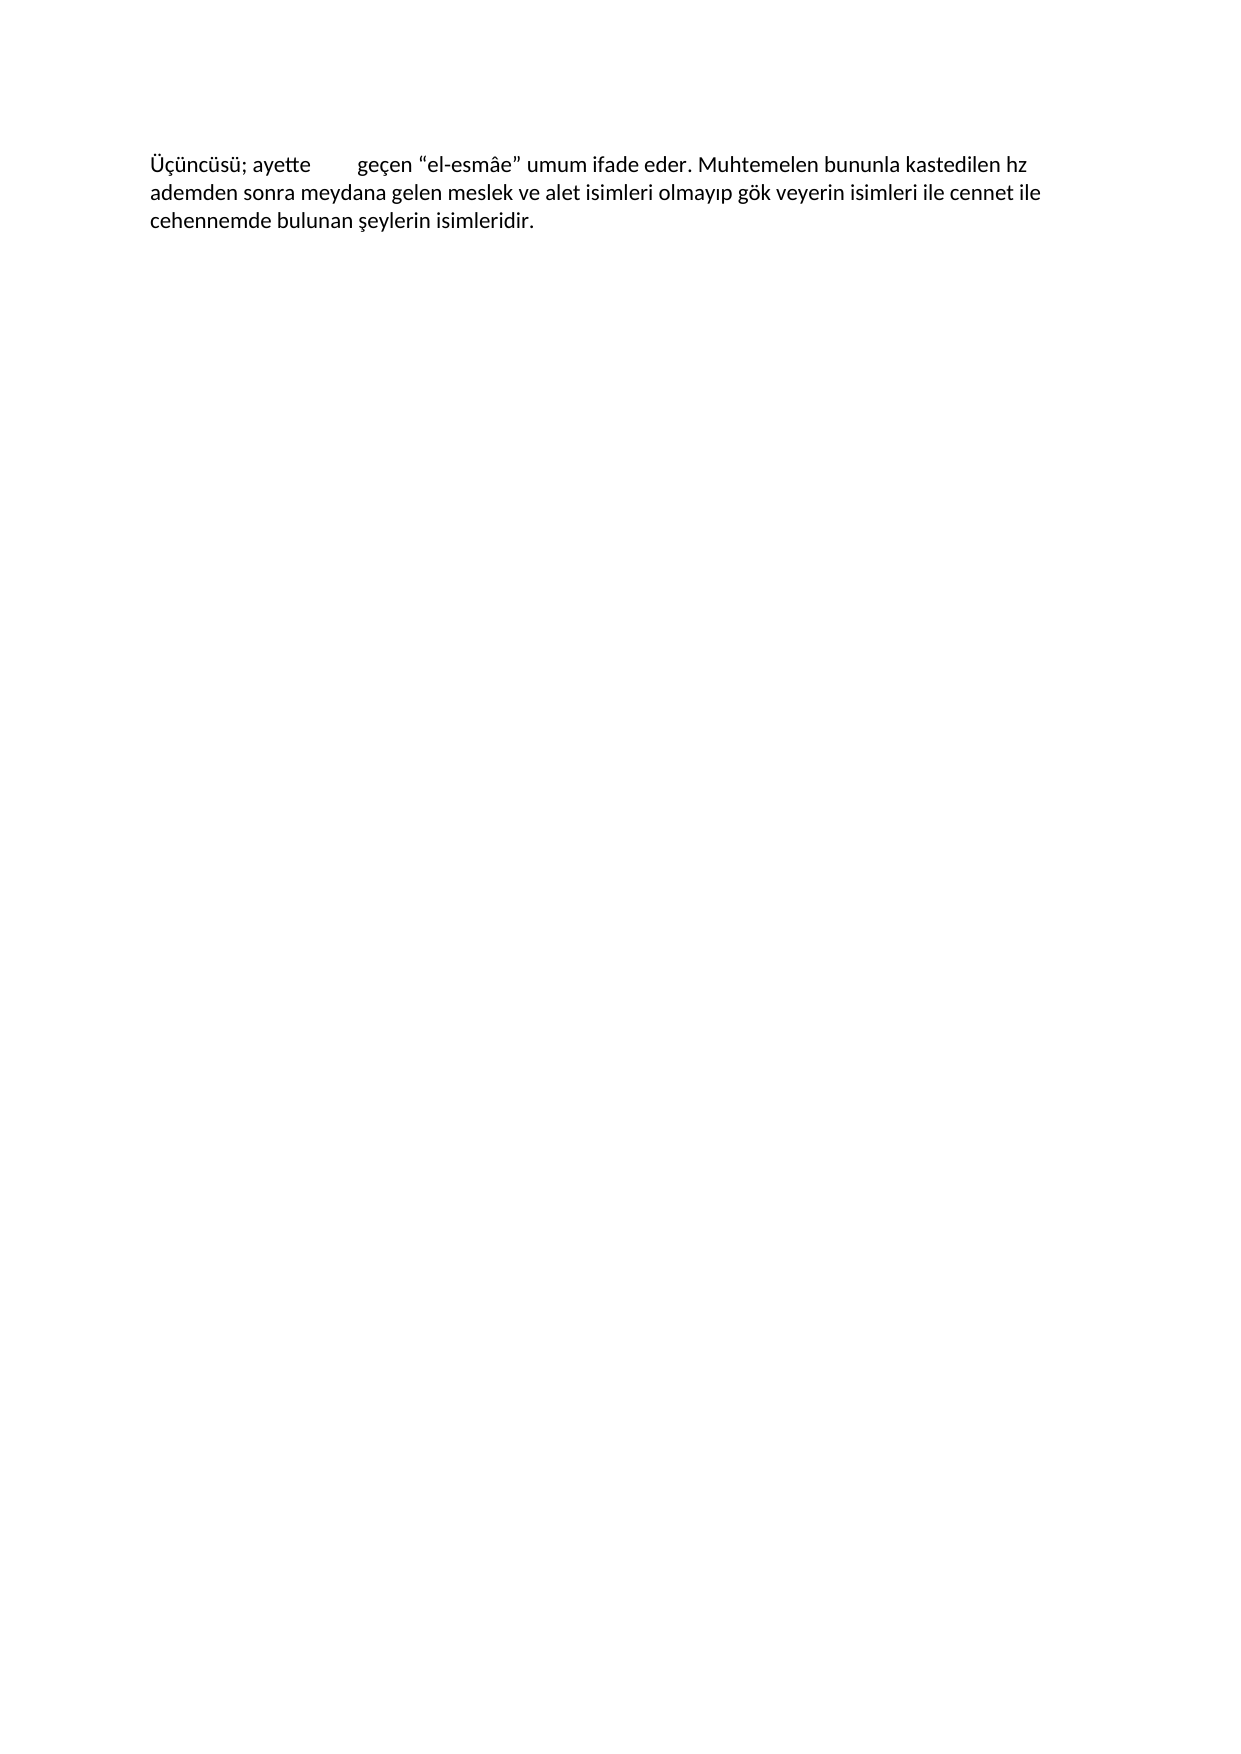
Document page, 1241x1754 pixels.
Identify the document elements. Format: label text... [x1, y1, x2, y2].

text Üçüncüsü; ayette geçen “el-esmâe” umum ifade eder. Muhtemelen bununla kastedilen hz ademden sonra meydana gelen meslek ve alet isimleri olmayıp gök veyerin isimleri ile cennet ile cehennemde bulunan şeylerin isimleridir. [150, 150, 1090, 234]
